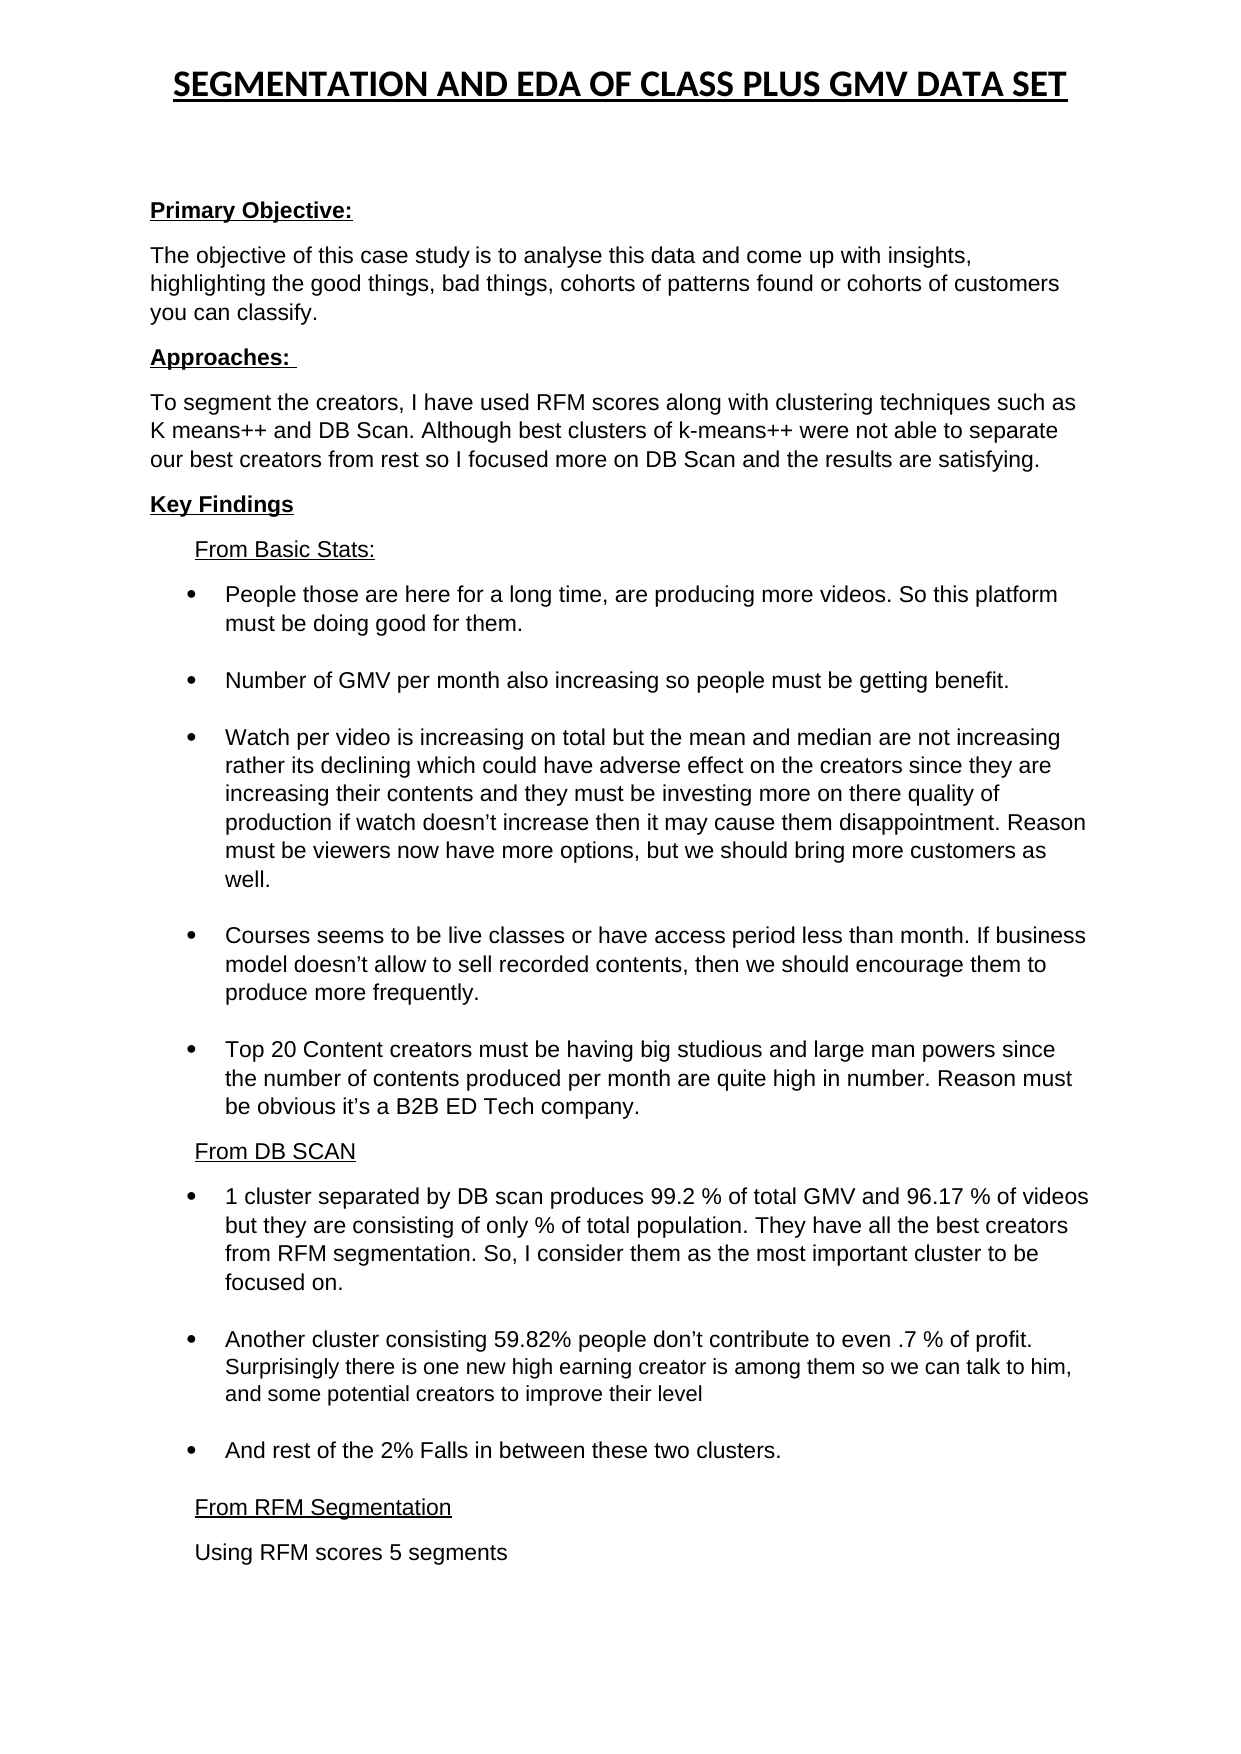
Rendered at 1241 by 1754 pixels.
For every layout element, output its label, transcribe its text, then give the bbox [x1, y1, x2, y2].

text The objective of this case study is to analyse this data and come up with insights, highlighting the good things, bad things, cohorts of patterns found or cohorts of customers you can classify. [150, 242, 1090, 325]
text From Basic Stats: [194, 536, 1090, 562]
list Watch per video is increasing on total but the mean and median are not increasing rather its declining which could have adverse effect on the creators since they are increasing their contents and they must be investing more on there quality of production if watch doesn’t increase then it may cause them disappointment. Reason must be viewers now have more options, but we should bring more customers as well. [187, 723, 1090, 892]
list Top 20 Content creators must be having big studious and large man powers since the number of contents produced per month are quite high in number. Reason must be obvious it’s a B2B ED Tech company. [187, 1036, 1090, 1119]
text Primary Objective: [150, 197, 1090, 223]
text Key Findings [150, 491, 1090, 517]
text Using RFM scores 5 segments [150, 1539, 1090, 1565]
list And rest of the 2% Falls in between these two clusters. [187, 1437, 1090, 1463]
list 1 cluster separated by DB scan produces 99.2 % of total GMV and 96.17 % of videos but they are consisting of only % of total population. They have all the best creators from RFM segmentation. So, I consider them as the most important cluster to be focused on. [187, 1183, 1090, 1295]
list Another cluster consisting 59.82% people don’t contribute to even .7 % of profit. Surprisingly there is one new high earning creator is among them so we can talk to him, and some potential creators to improve their level [187, 1326, 1090, 1406]
text From DB SCAN [150, 1138, 1090, 1164]
list From RFM Segmentation [194, 1493, 1090, 1520]
list Courses seems to be live classes or have access period less than month. If business model doesn’t allow to sell recorded contents, then we should encourage them to produce more frequently. [187, 922, 1090, 1006]
text Approaches: [150, 344, 1090, 370]
list Number of GMV per month also increasing so people must be getting benefit. [187, 667, 1090, 693]
list People those are here for a long time, are producing more videos. So this platform must be doing good for them. [187, 581, 1090, 636]
text To segment the creators, I have used RFM scores along with clustering techniques such as K means++ and DB Scan. Although best clusters of k-means++ were not able to separate our best creators from rest so I focused more on DB Scan and the results are satisfying. [150, 389, 1090, 472]
